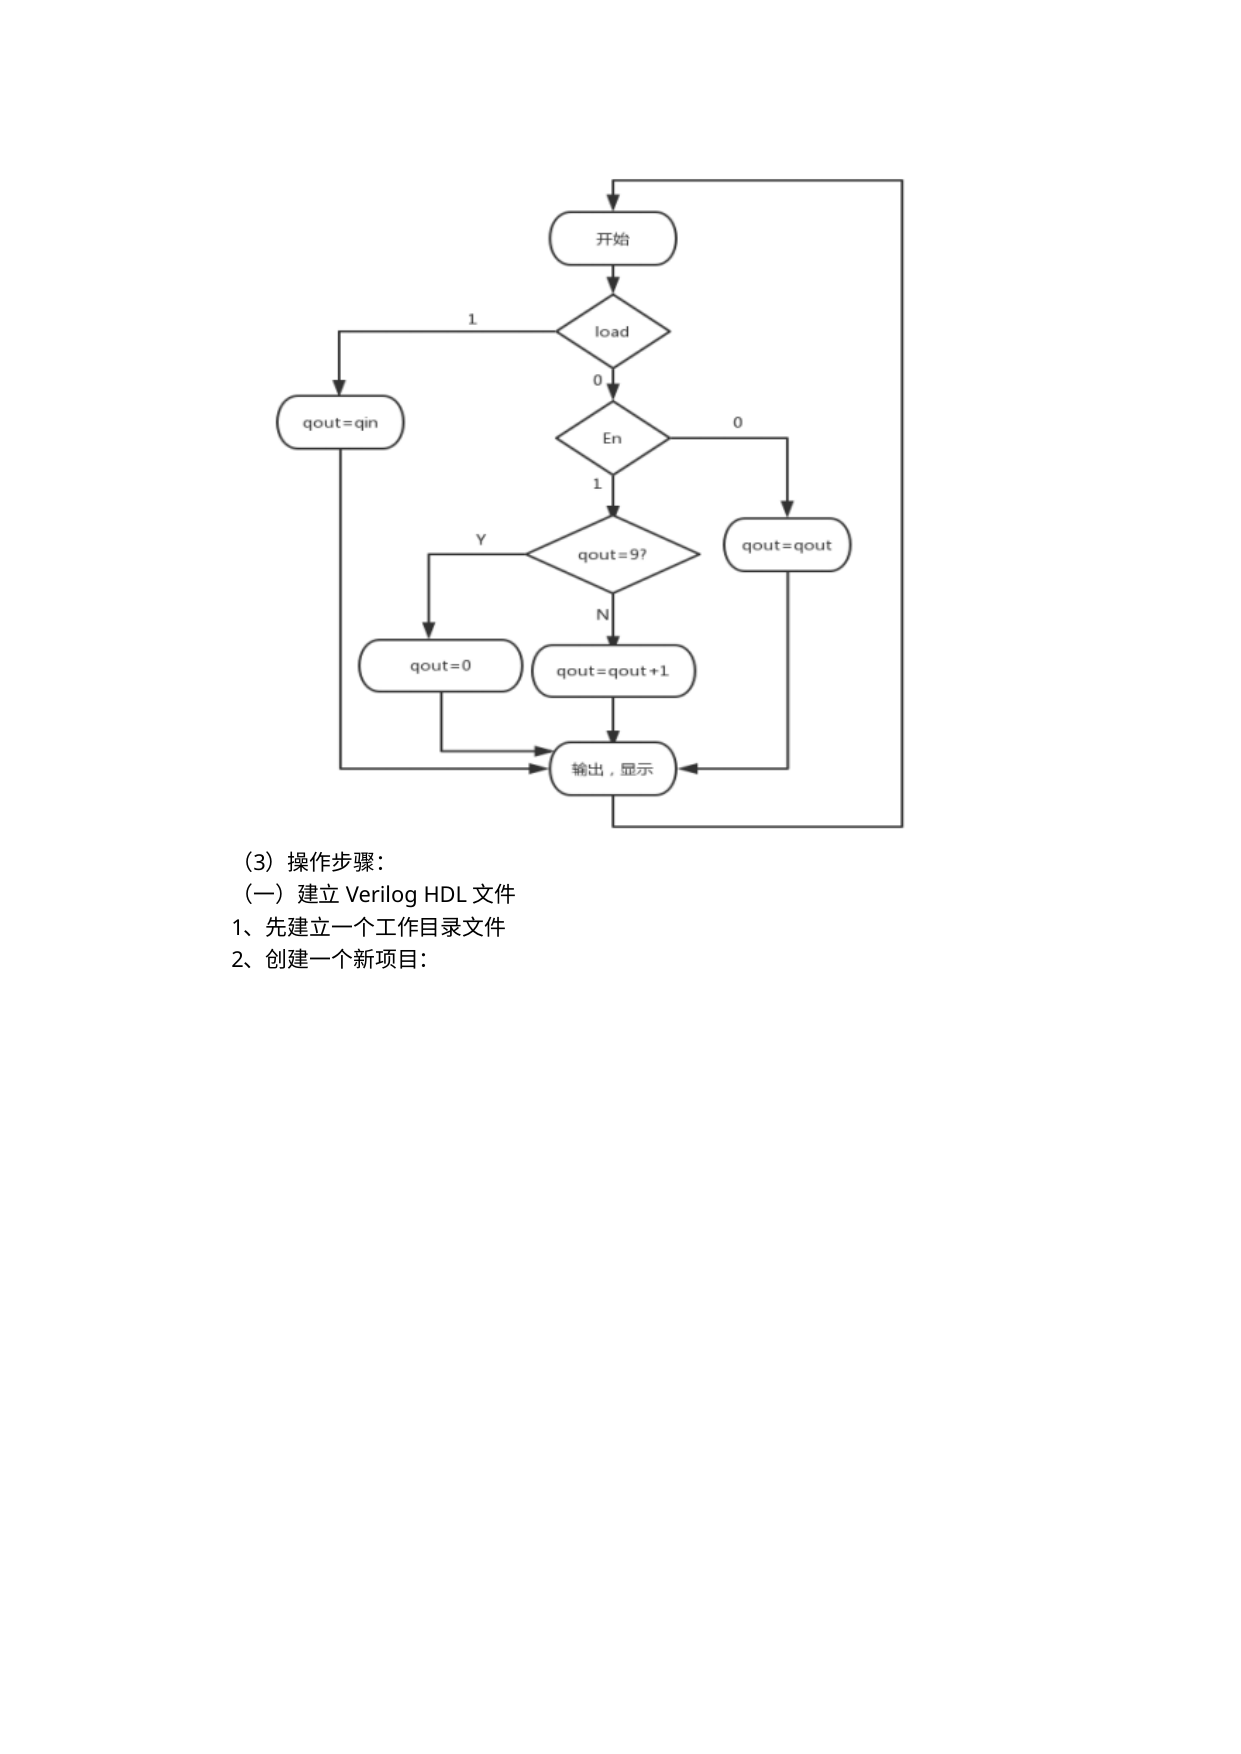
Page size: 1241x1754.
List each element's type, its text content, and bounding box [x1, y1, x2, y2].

text （3）操作步骤： [187, 844, 1053, 877]
picture [231, 162, 947, 841]
text 2、创建一个新项目： [187, 942, 1053, 974]
text （一）建立 Verilog HDL 文件 [187, 877, 1053, 909]
text 1、先建立一个工作目录文件 [187, 909, 1053, 942]
